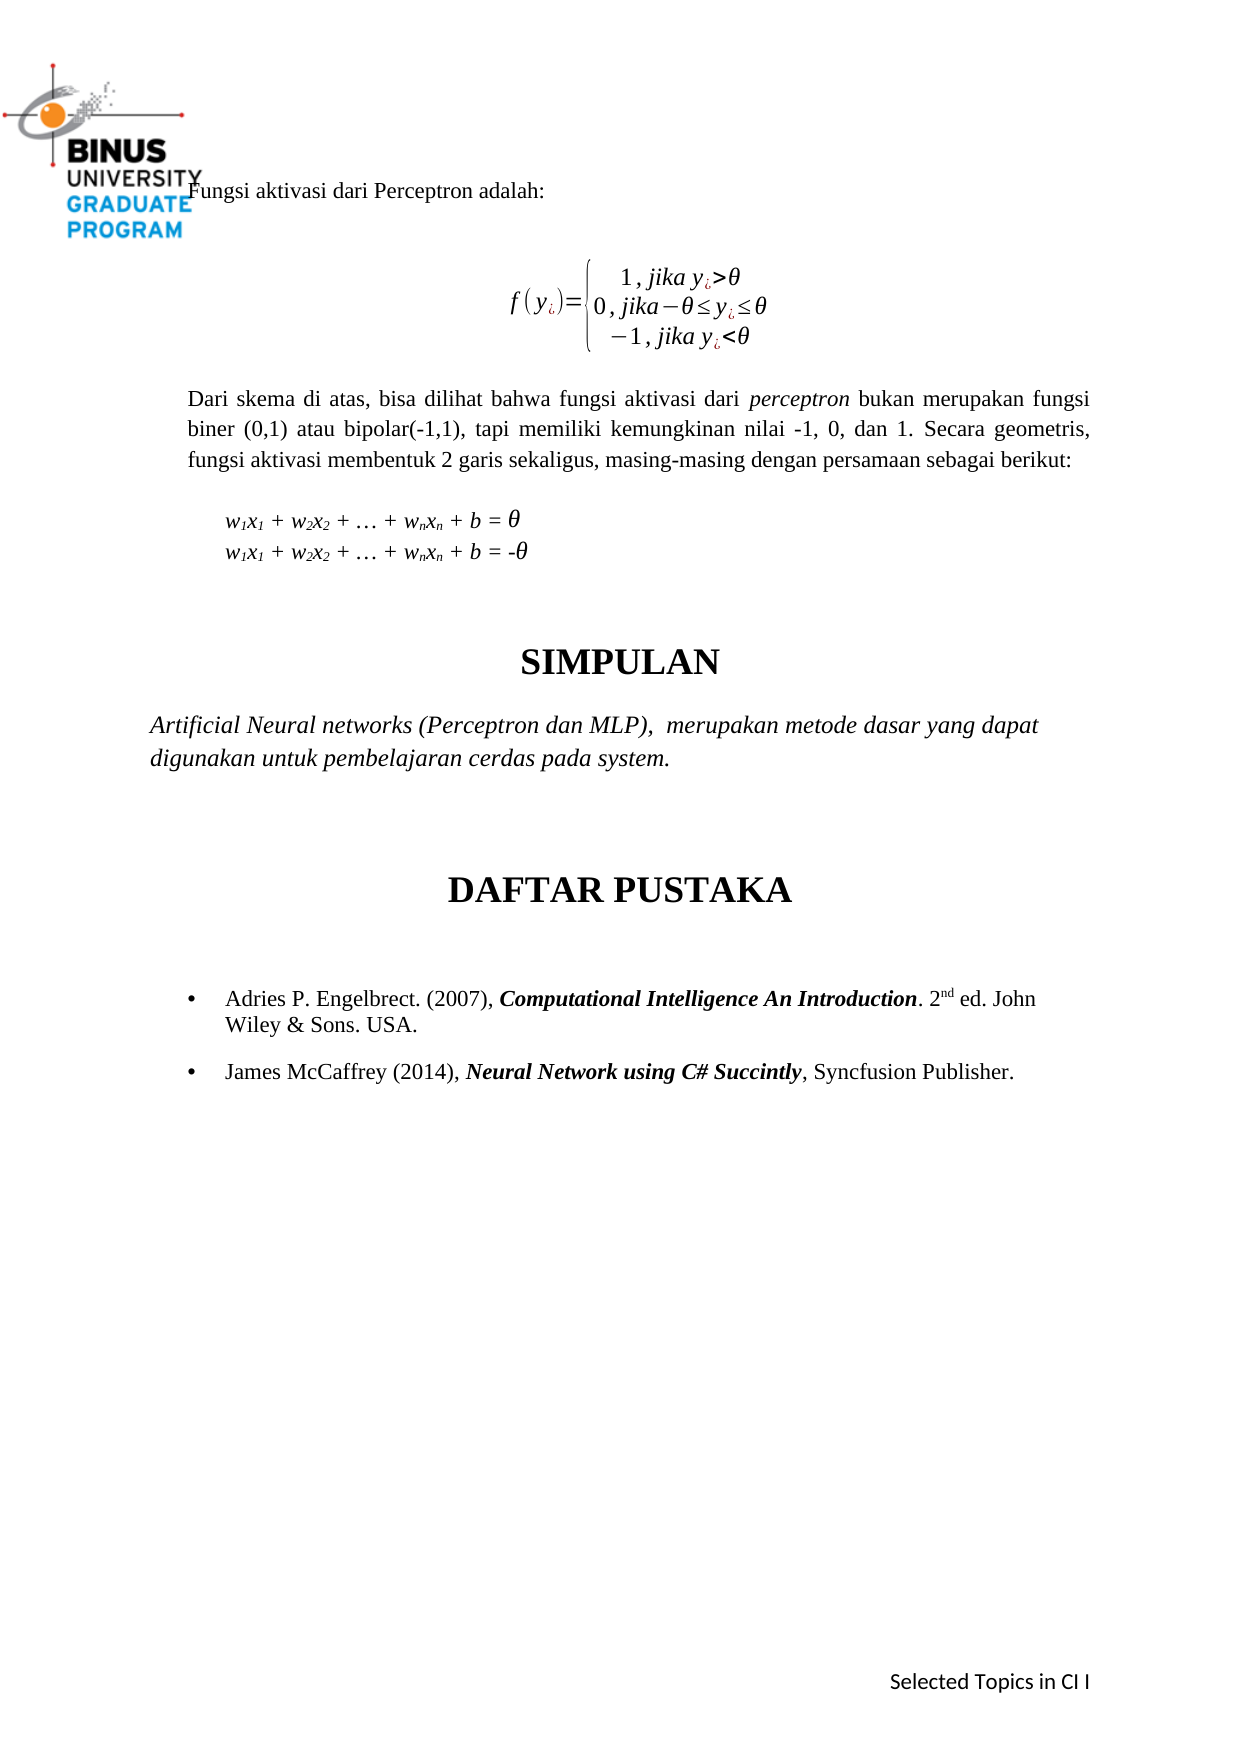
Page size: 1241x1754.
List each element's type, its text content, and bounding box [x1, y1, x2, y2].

text w1x1 + w2x2 + … + wnxn + b = [187, 506, 1090, 534]
picture [2, 29, 455, 641]
list Adries P. Engelbrect. (2007), Computational Intelligence An Introduction. 2nd ed. John Wiley & Sons. USA. [187, 985, 1090, 1037]
text Artificial Neural networks (Perceptron dan MLP), merupakan metode dasar yang dapat digunakan untuk pembelajaran cerdas pada system. [150, 710, 1090, 772]
text Dari skema di atas, bisa dilihat bahwa fungsi aktivasi dari perceptron bukan merupakan fungsi biner (0,1) atau bipolar(-1,1), tapi memiliki kemungkinan nilai -1, 0, dan 1. Secara geometris, fungsi aktivasi membentuk 2 garis sekaligus, masing-masing dengan persamaan sebagai berikut: [187, 385, 1090, 472]
text DAFTAR PUSTAKA [150, 867, 1090, 910]
text Fungsi aktivasi dari Perceptron adalah: [187, 177, 1090, 203]
text SIMPULAN [150, 639, 1090, 682]
list James McCaffrey (2014), Neural Network using C# Succintly, Syncfusion Publisher. [187, 1058, 1090, 1085]
text w1x1 + w2x2 + … + wnxn + b = - [187, 537, 1090, 565]
